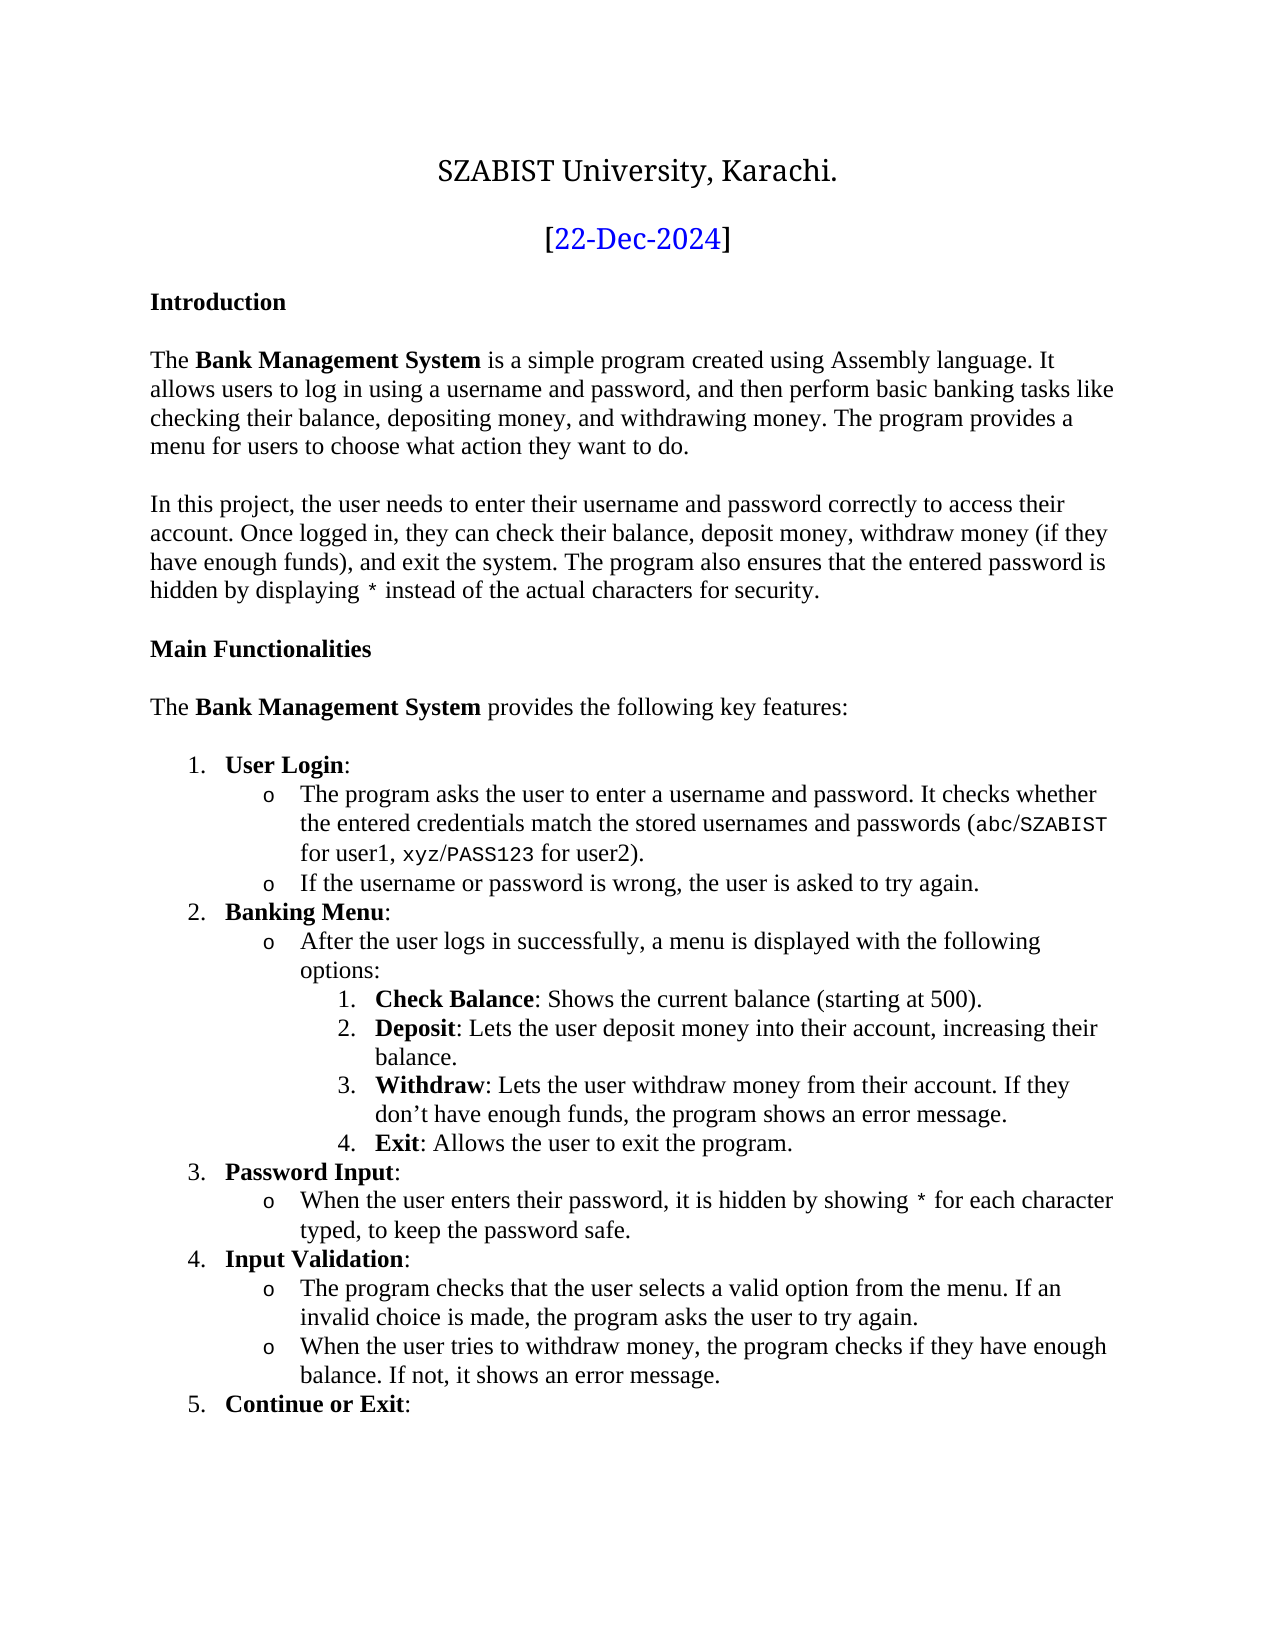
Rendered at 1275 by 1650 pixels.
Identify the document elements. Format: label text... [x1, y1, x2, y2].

list Continue or Exit: [187, 1389, 1125, 1418]
list If the username or password is wrong, the user is asked to try again. [262, 868, 1125, 897]
list Password Input: [187, 1157, 1125, 1186]
list Banking Menu: [187, 897, 1125, 926]
list When the user tries to withdraw money, the program checks if they have enough balance. If not, it shows an error message. [262, 1331, 1125, 1389]
list User Login: [187, 750, 1125, 779]
list After the user logs in successfully, a menu is displayed with the following options: [262, 926, 1125, 984]
text The Bank Management System provides the following key features: [150, 692, 1125, 721]
text [22-Dec-2024] [150, 218, 1125, 258]
list Check Balance: Shows the current balance (starting at 500). [337, 984, 1125, 1013]
list The program checks that the user selects a valid option from the menu. If an invalid choice is made, the program asks the user to try again. [262, 1273, 1125, 1331]
list Deposit: Lets the user deposit money into their account, increasing their balance. [337, 1013, 1125, 1071]
list Input Validation: [187, 1244, 1125, 1273]
text SZABIST University, Karachi. [150, 150, 1125, 190]
text Main Functionalities [150, 634, 1125, 663]
text The Bank Management System is a simple program created using Assembly language. It allows users to log in using a username and password, and then perform basic banking tasks like checking their balance, depositing money, and withdrawing money. The program provides a menu for users to choose what action they want to do. [150, 345, 1125, 460]
list The program asks the user to enter a username and password. It checks whether the entered credentials match the stored usernames and passwords (abc/SZABIST for user1, xyz/PASS123 for user2). [262, 779, 1125, 868]
list Exit: Allows the user to exit the program. [337, 1128, 1125, 1157]
list When the user enters their password, it is hidden by showing * for each character typed, to keep the password safe. [262, 1186, 1125, 1244]
text In this project, the user needs to enter their username and password correctly to access their account. Once logged in, they can check their balance, deposit money, withdraw money (if they have enough funds), and exit the system. The program also ensures that the entered password is hidden by displaying * instead of the actual characters for security. [150, 489, 1125, 605]
text Introduction [150, 287, 1125, 316]
list Withdraw: Lets the user withdraw money from their account. If they don’t have enough funds, the program shows an error message. [337, 1071, 1125, 1128]
